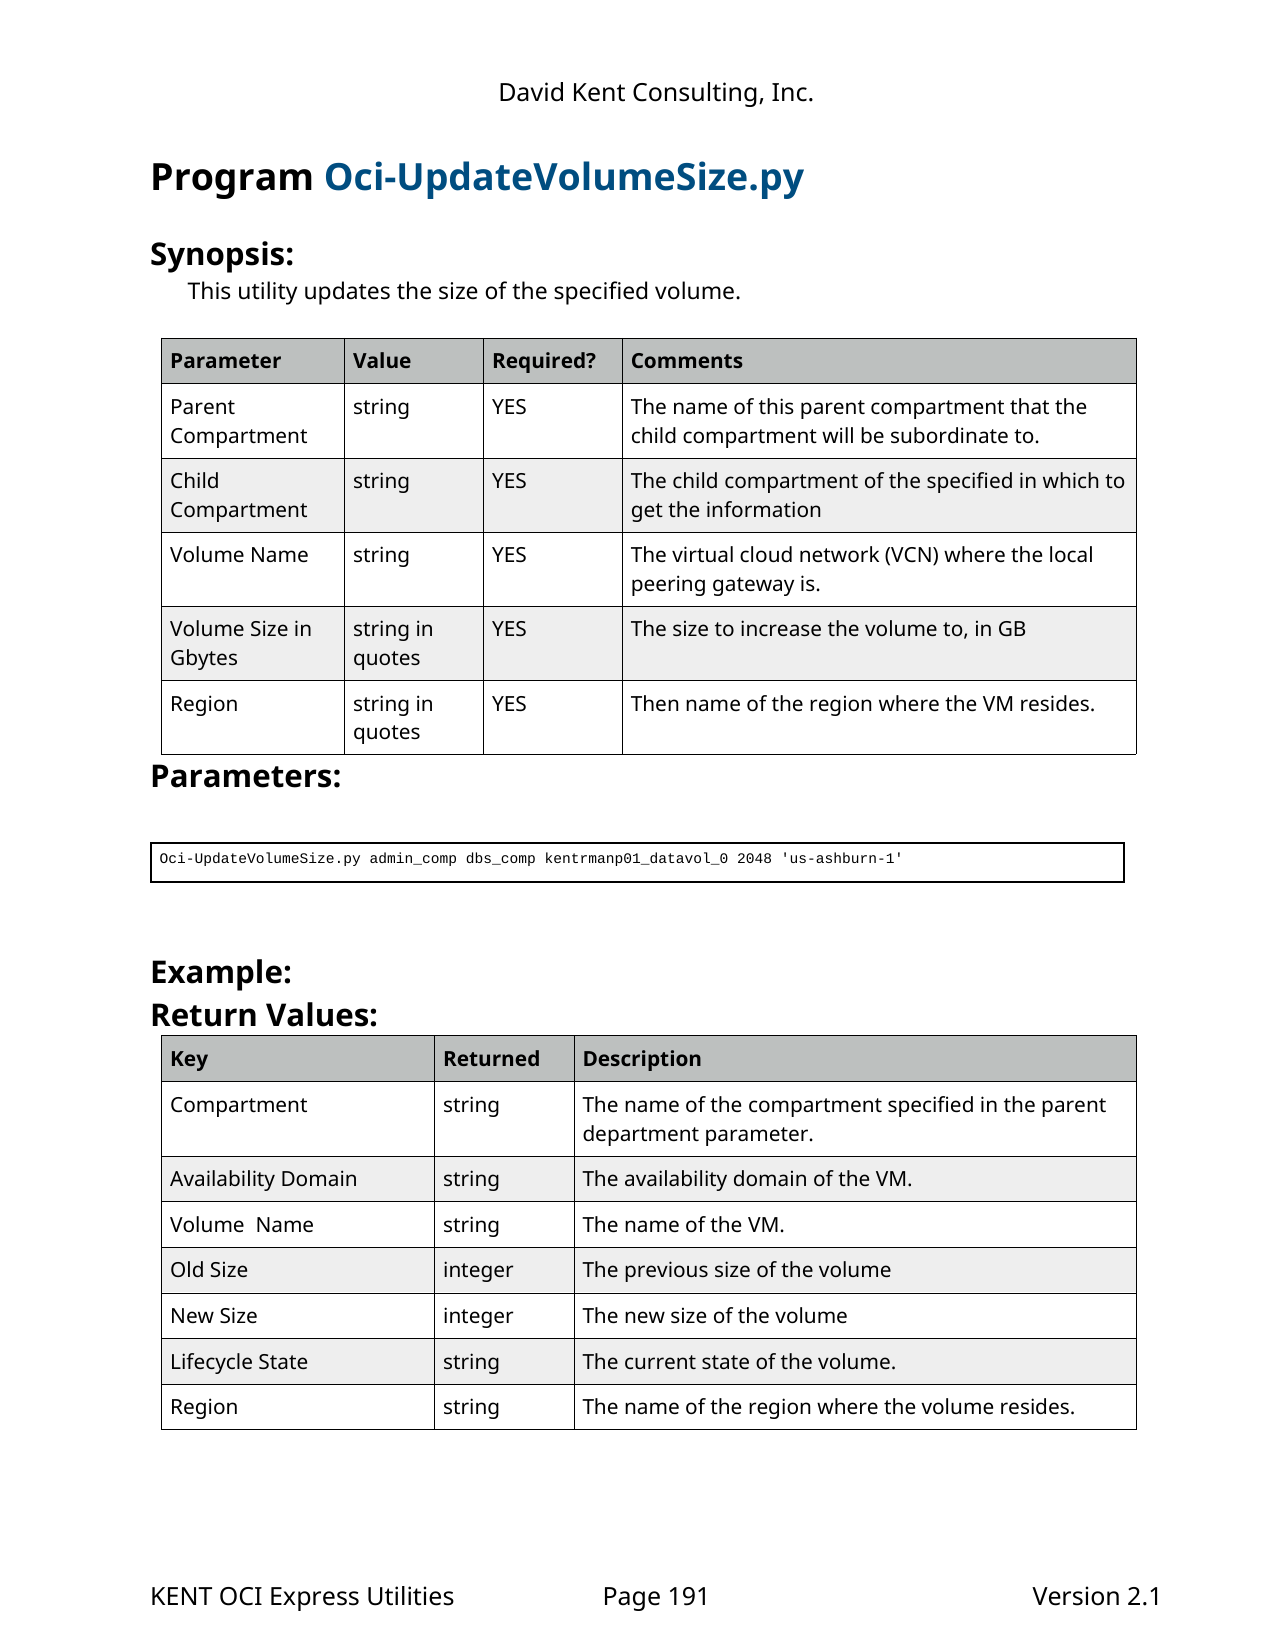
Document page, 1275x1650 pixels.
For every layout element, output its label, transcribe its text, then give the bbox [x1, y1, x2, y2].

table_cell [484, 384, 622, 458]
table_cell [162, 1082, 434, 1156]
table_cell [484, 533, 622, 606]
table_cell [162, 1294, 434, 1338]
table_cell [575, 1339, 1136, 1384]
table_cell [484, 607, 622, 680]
text Synopsis: [150, 232, 1162, 275]
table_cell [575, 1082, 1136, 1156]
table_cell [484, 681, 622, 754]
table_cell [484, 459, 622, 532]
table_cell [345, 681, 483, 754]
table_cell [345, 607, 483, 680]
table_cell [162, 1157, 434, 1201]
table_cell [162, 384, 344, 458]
text Return Values: [150, 993, 1162, 1035]
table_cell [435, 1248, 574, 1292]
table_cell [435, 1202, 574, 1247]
text This utility updates the size of the specified volume. [187, 275, 1162, 306]
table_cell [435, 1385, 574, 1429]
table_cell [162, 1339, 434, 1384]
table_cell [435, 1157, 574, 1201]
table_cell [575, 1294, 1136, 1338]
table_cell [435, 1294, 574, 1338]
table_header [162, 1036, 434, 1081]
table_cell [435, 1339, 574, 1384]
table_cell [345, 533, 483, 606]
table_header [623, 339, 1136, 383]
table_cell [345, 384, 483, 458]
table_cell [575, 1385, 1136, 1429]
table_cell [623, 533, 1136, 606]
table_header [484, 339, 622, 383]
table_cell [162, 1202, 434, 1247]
text Example: [150, 950, 1162, 993]
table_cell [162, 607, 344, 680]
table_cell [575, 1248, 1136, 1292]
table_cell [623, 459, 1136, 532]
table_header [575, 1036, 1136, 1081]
subtitle Program Oci-UpdateVolumeSize.py [150, 150, 1162, 201]
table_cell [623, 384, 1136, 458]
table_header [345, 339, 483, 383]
text Parameters: [150, 754, 1162, 797]
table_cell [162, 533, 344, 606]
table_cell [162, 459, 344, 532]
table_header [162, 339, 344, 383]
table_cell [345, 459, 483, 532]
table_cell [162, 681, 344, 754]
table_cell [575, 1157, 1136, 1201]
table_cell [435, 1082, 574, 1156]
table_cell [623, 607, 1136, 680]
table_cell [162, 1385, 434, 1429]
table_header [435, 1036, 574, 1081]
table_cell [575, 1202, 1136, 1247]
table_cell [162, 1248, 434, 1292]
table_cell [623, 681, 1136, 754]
